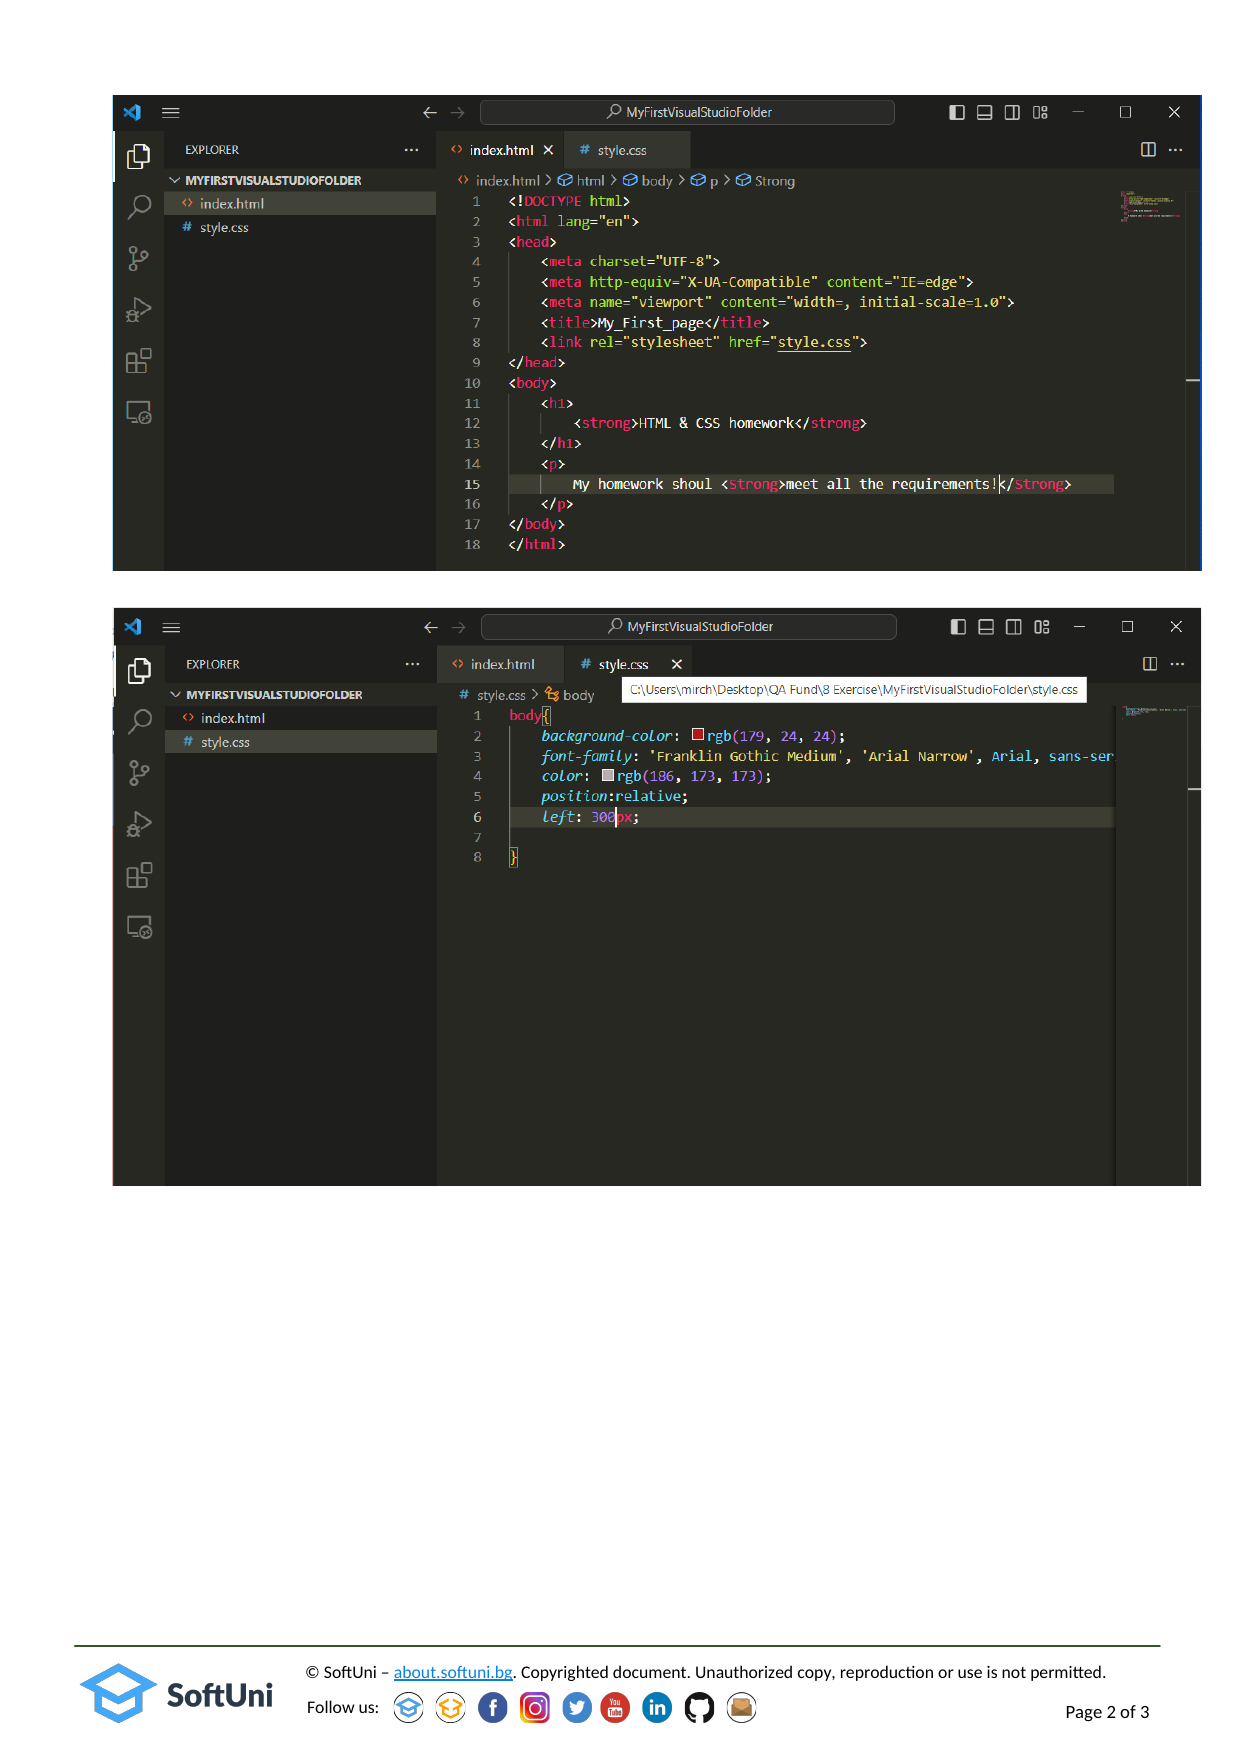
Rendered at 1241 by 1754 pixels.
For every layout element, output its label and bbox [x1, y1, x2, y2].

picture [435, 1692, 466, 1723]
picture [600, 1692, 630, 1723]
picture [562, 1692, 592, 1723]
picture [726, 1692, 757, 1723]
picture [663, 1714, 672, 1723]
picture [393, 1692, 424, 1723]
picture [656, 1705, 665, 1714]
picture [684, 1692, 715, 1723]
picture [520, 1692, 550, 1723]
picture [642, 1714, 651, 1723]
picture [642, 1692, 651, 1701]
picture [112, 607, 1202, 1186]
picture [478, 1692, 508, 1723]
picture [663, 1692, 672, 1701]
picture [73, 1658, 279, 1729]
picture [112, 95, 1202, 571]
